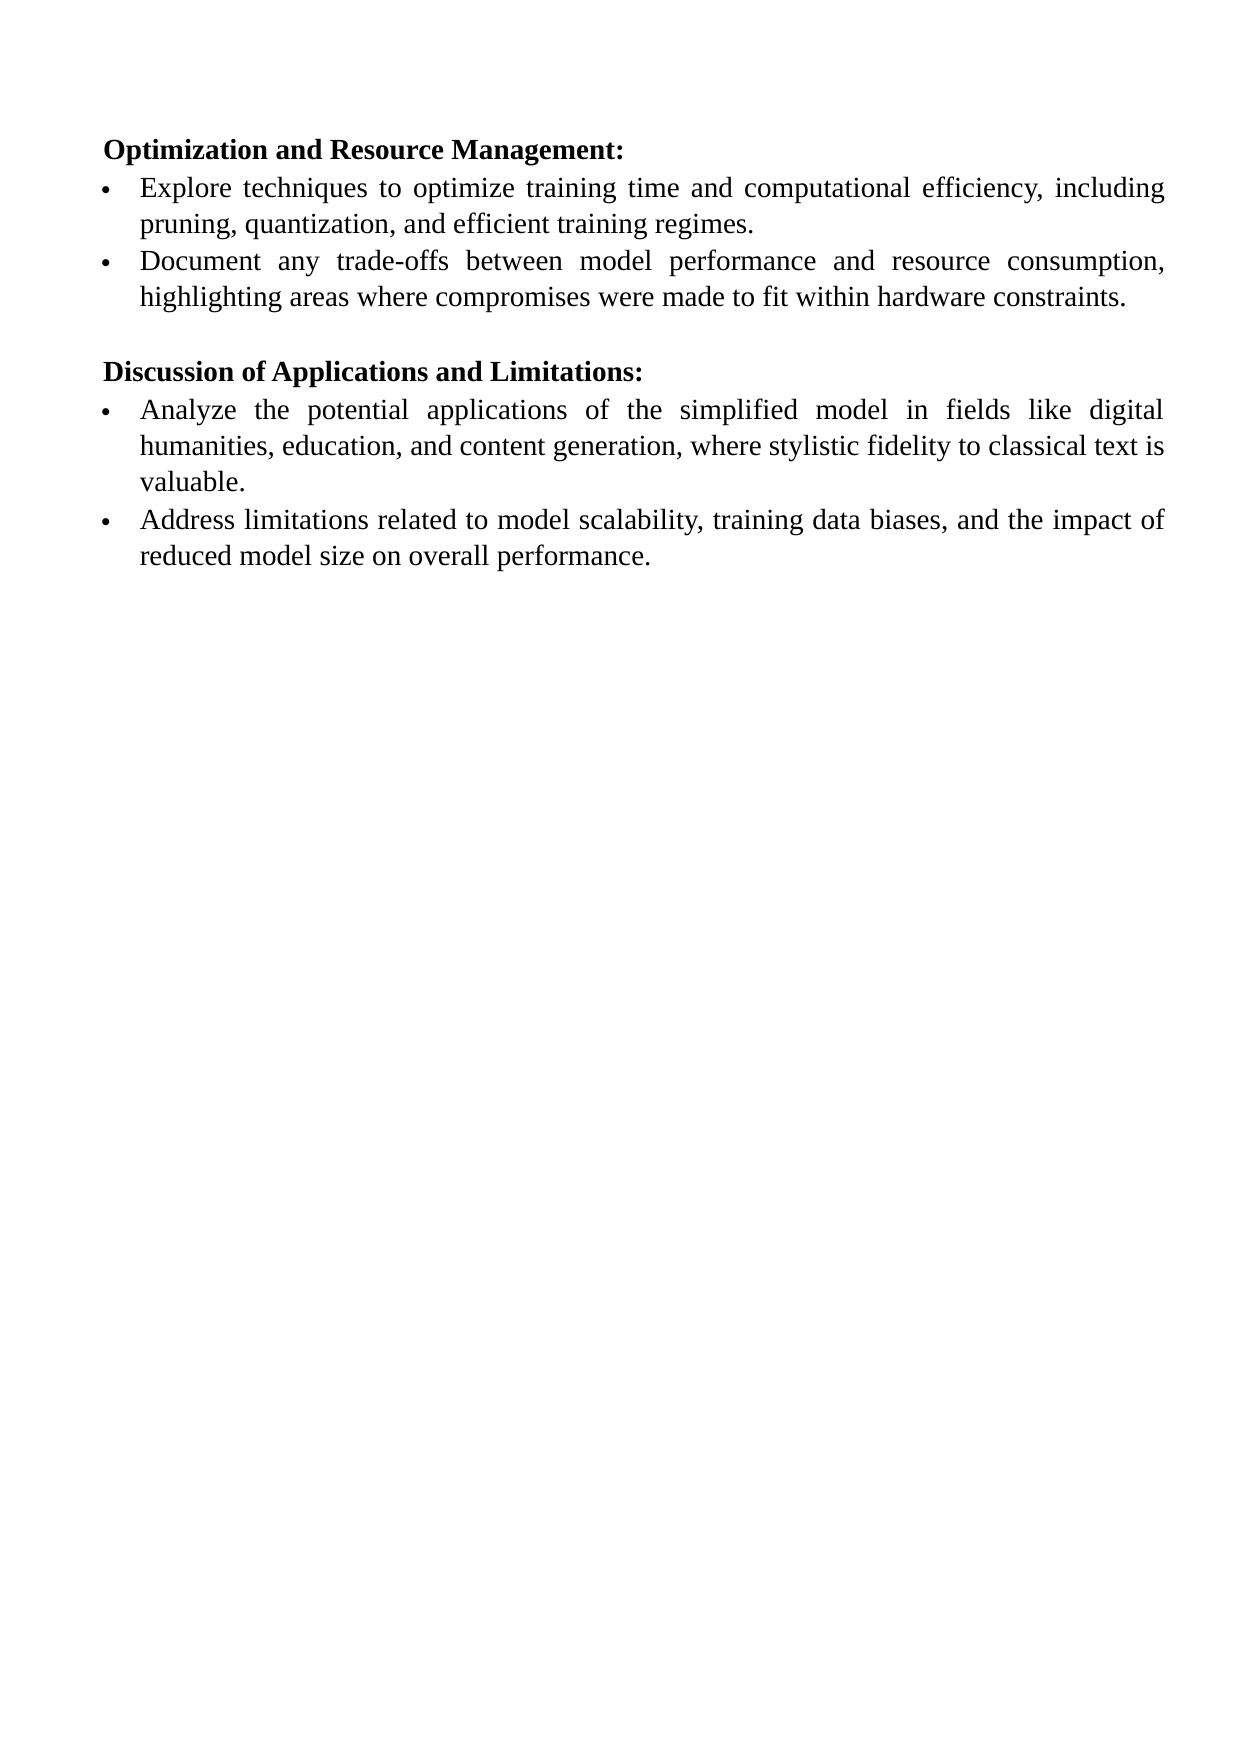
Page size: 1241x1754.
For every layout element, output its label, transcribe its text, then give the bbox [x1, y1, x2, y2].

list Document any trade-offs between model performance and resource consumption, highlighting areas where compromises were made to fit within hardware constraints. [102, 243, 1166, 313]
text Optimization and Resource Management: [103, 132, 1166, 166]
list Analyze the potential applications of the simplified model in fields like digital humanities, education, and content generation, where stylistic fidelity to classical text is valuable. [102, 392, 1166, 498]
list Address limitations related to model scalability, training data biases, and the impact of reduced model size on overall performance. [102, 502, 1166, 571]
text Discussion of Applications and Limitations: [103, 354, 1166, 388]
list Explore techniques to optimize training time and computational efficiency, including pruning, quantization, and efficient training regimes. [102, 170, 1166, 239]
